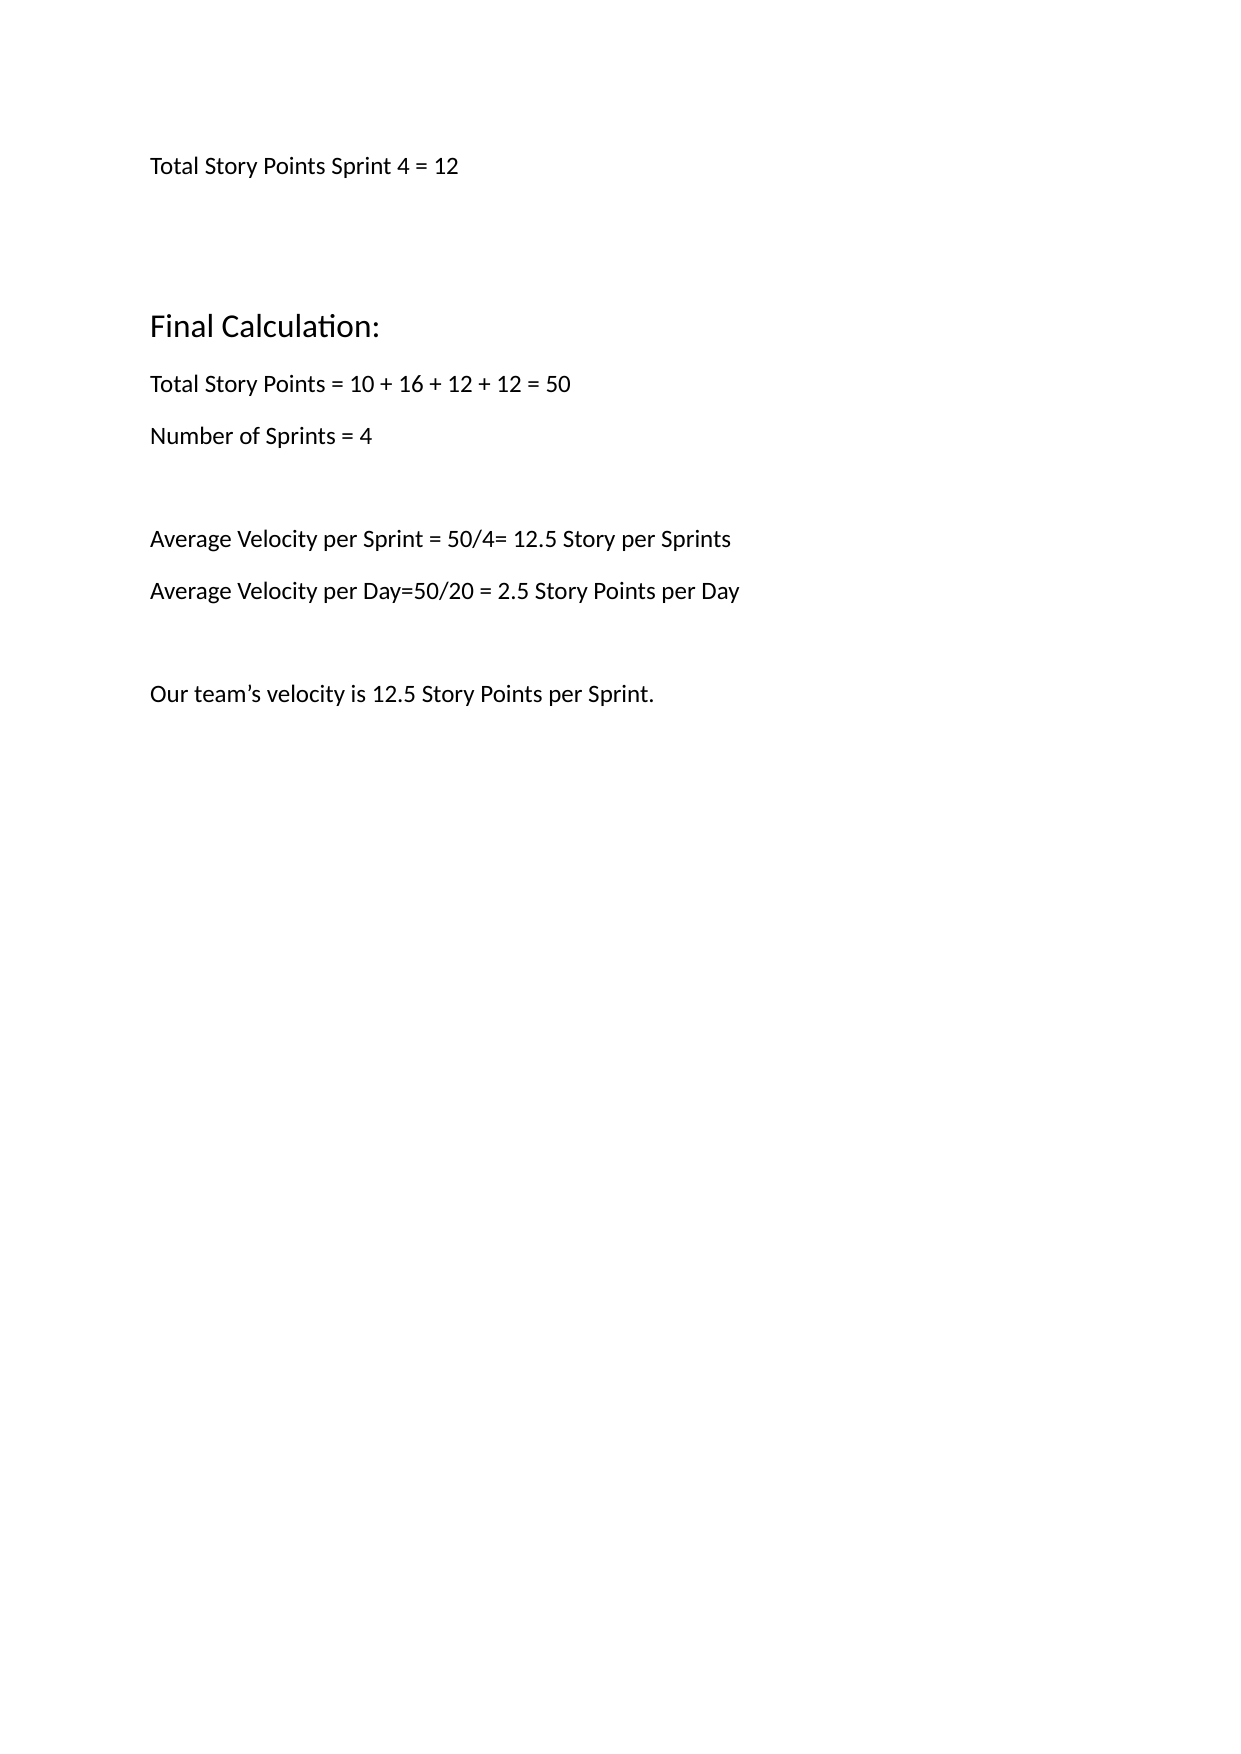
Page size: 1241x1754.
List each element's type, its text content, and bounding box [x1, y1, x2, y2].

text Total Story Points = 10 + 16 + 12 + 12 = 50 [150, 368, 1090, 399]
text Average Velocity per Sprint = 50/4= 12.5 Story per Sprints [150, 523, 1090, 554]
text Our team’s velocity is 12.5 Story Points per Sprint. [150, 678, 1090, 709]
text Number of Sprints = 4 [150, 420, 1090, 451]
text Final Calculation: [150, 305, 1090, 346]
text Total Story Points Sprint 4 = 12 [150, 150, 1090, 181]
text Average Velocity per Day=50/20 = 2.5 Story Points per Day [150, 575, 1090, 606]
